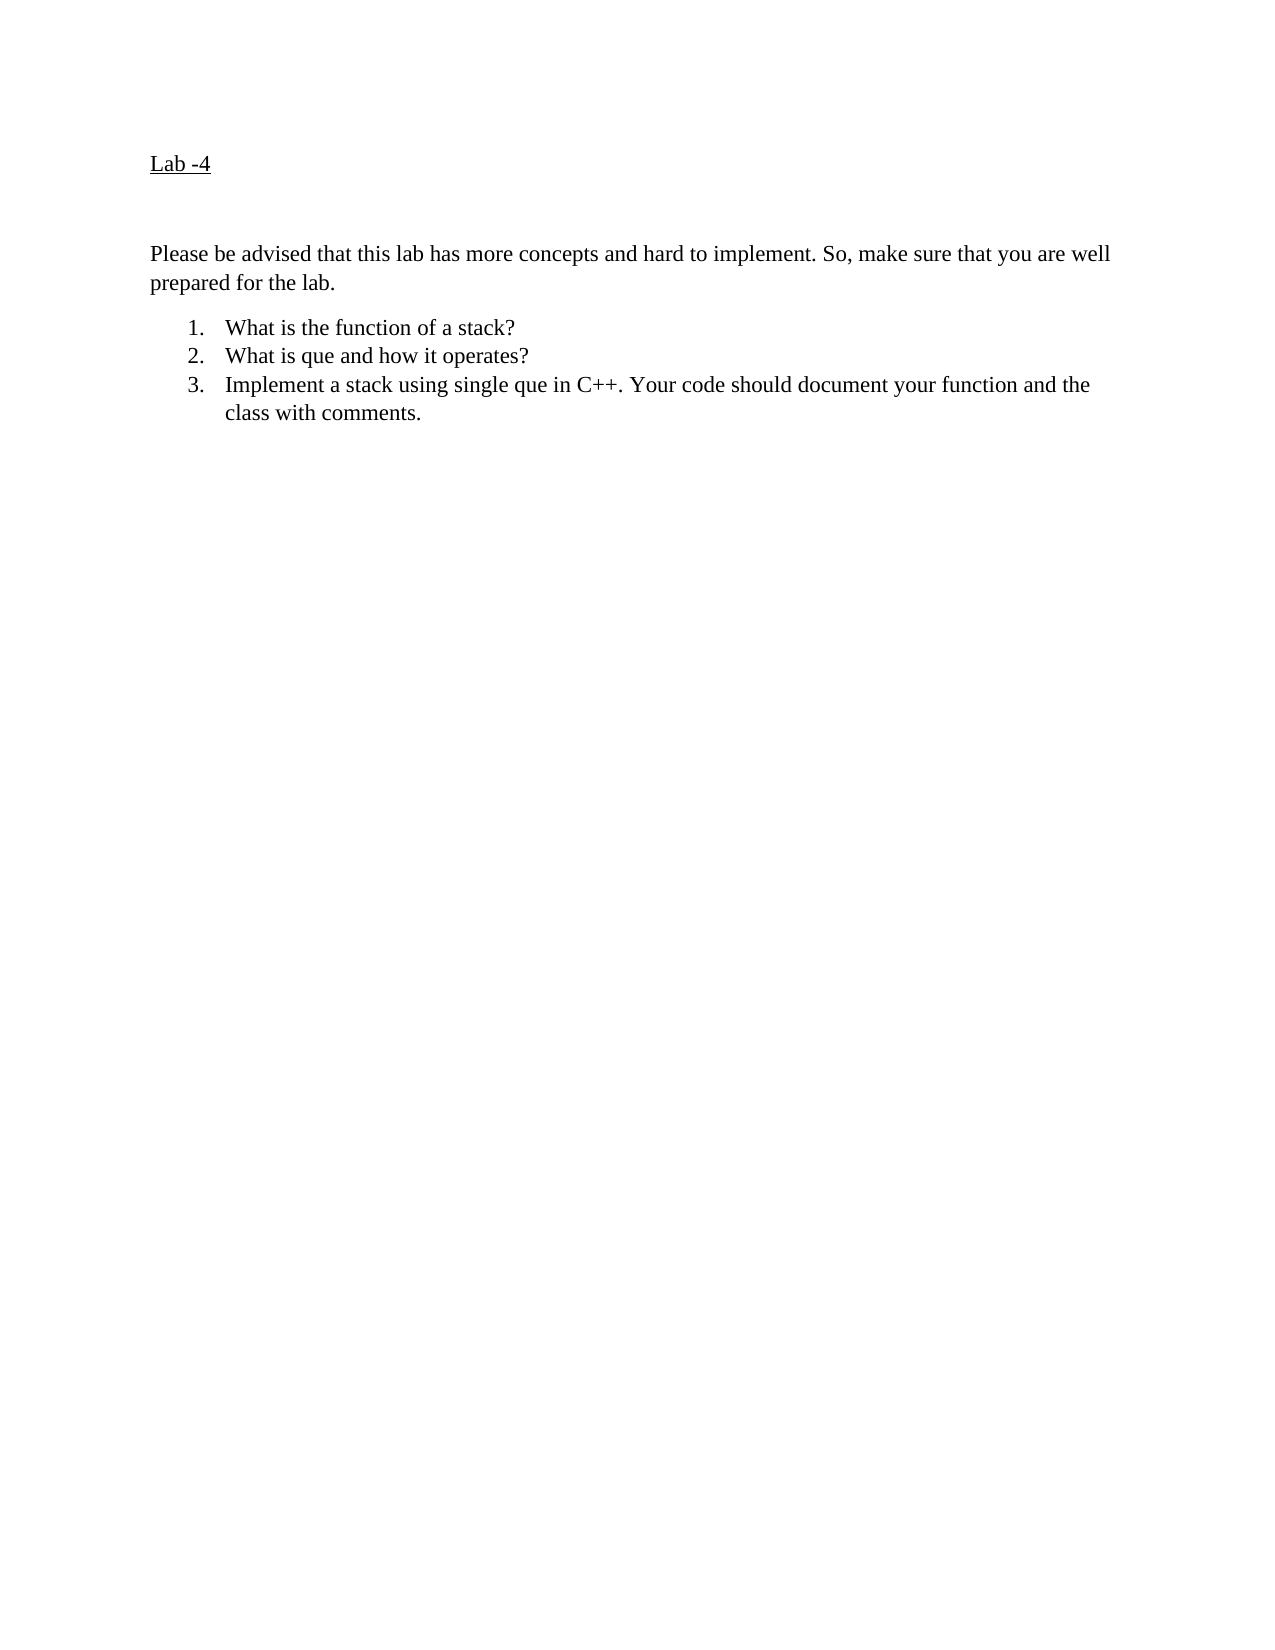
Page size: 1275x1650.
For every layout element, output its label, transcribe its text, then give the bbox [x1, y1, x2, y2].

text Please be advised that this lab has more concepts and hard to implement. So, make sure that you are well prepared for the lab. [150, 240, 1125, 295]
list Implement a stack using single que in C++. Your code should document your function and the class with comments. [187, 371, 1125, 425]
list What is que and how it operates? [187, 342, 1125, 368]
list What is the function of a stack? [187, 314, 1125, 340]
text Lab -4 [150, 150, 1125, 176]
